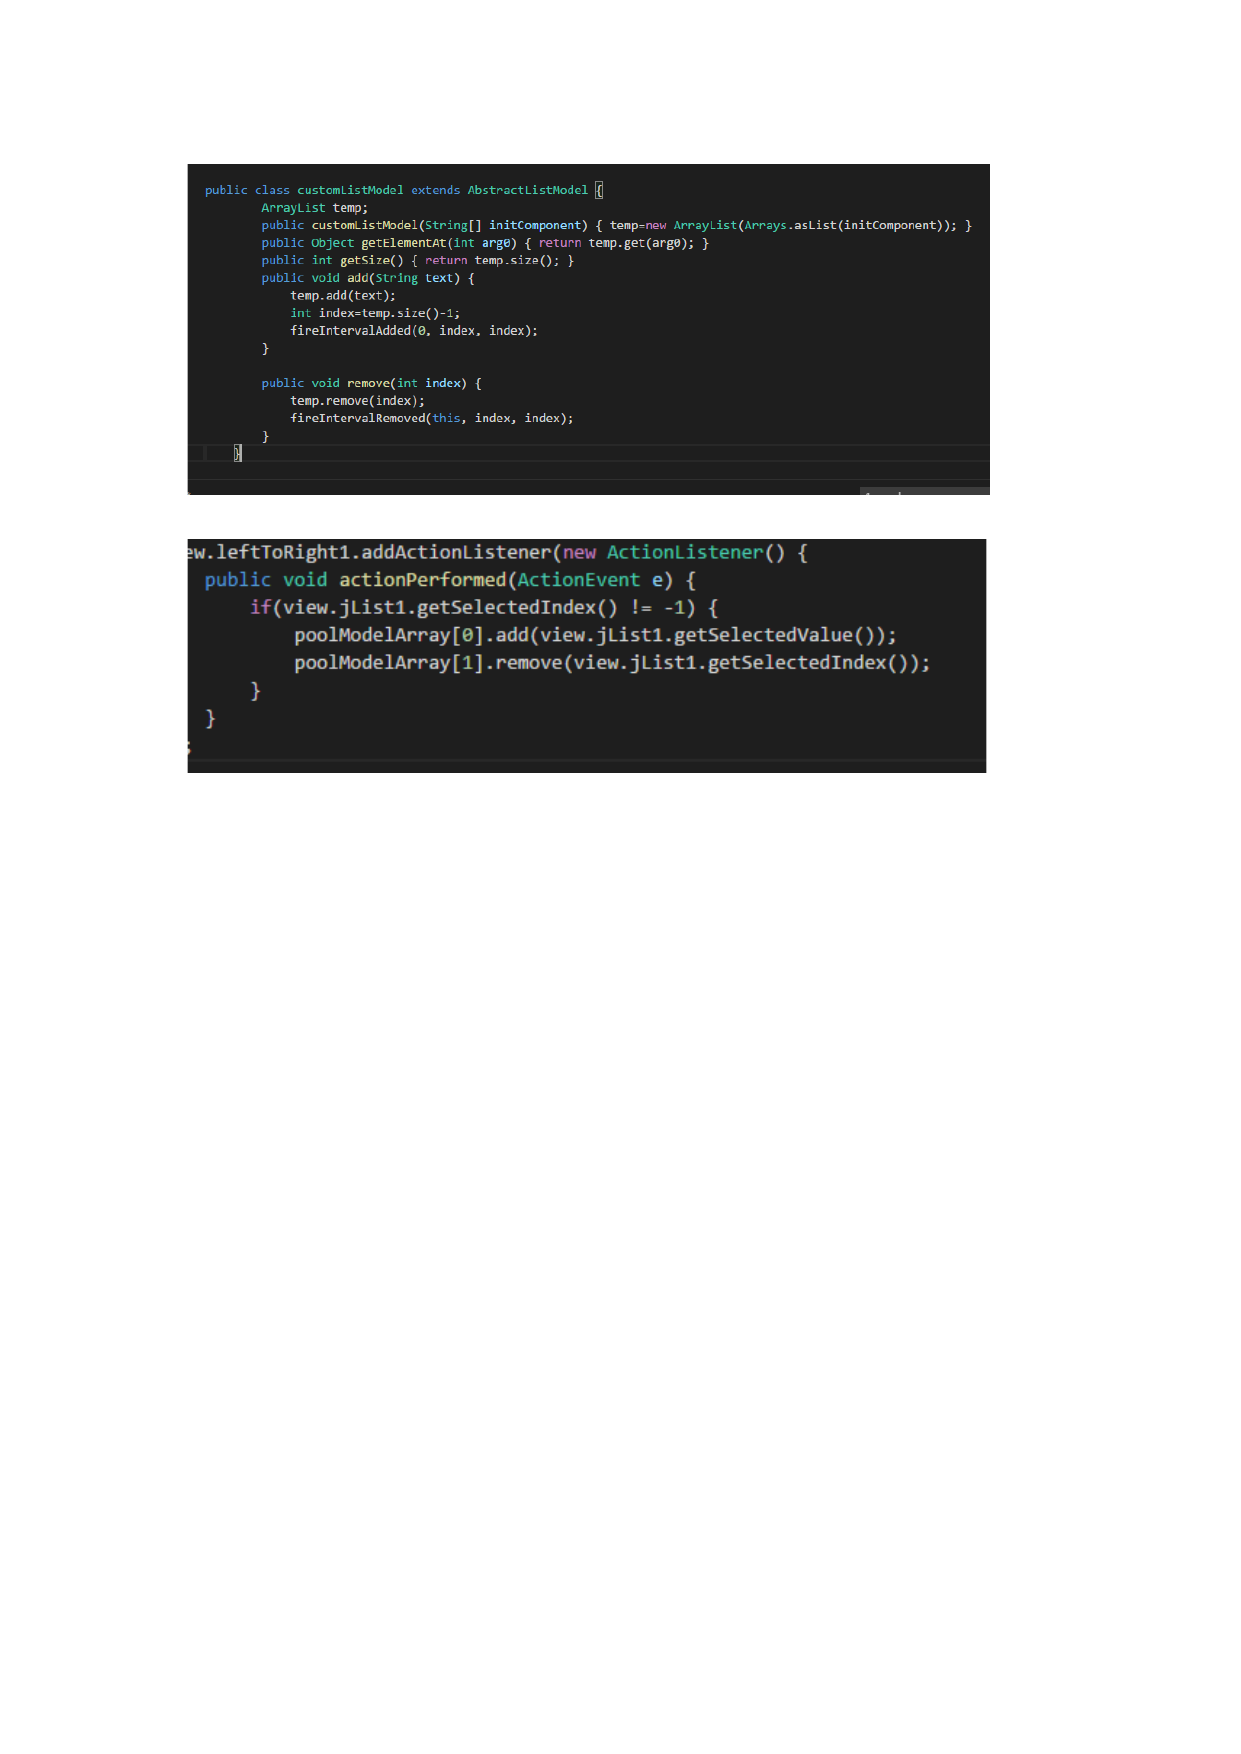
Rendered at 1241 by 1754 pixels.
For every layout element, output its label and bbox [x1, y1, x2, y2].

picture [187, 164, 990, 495]
picture [187, 539, 987, 773]
